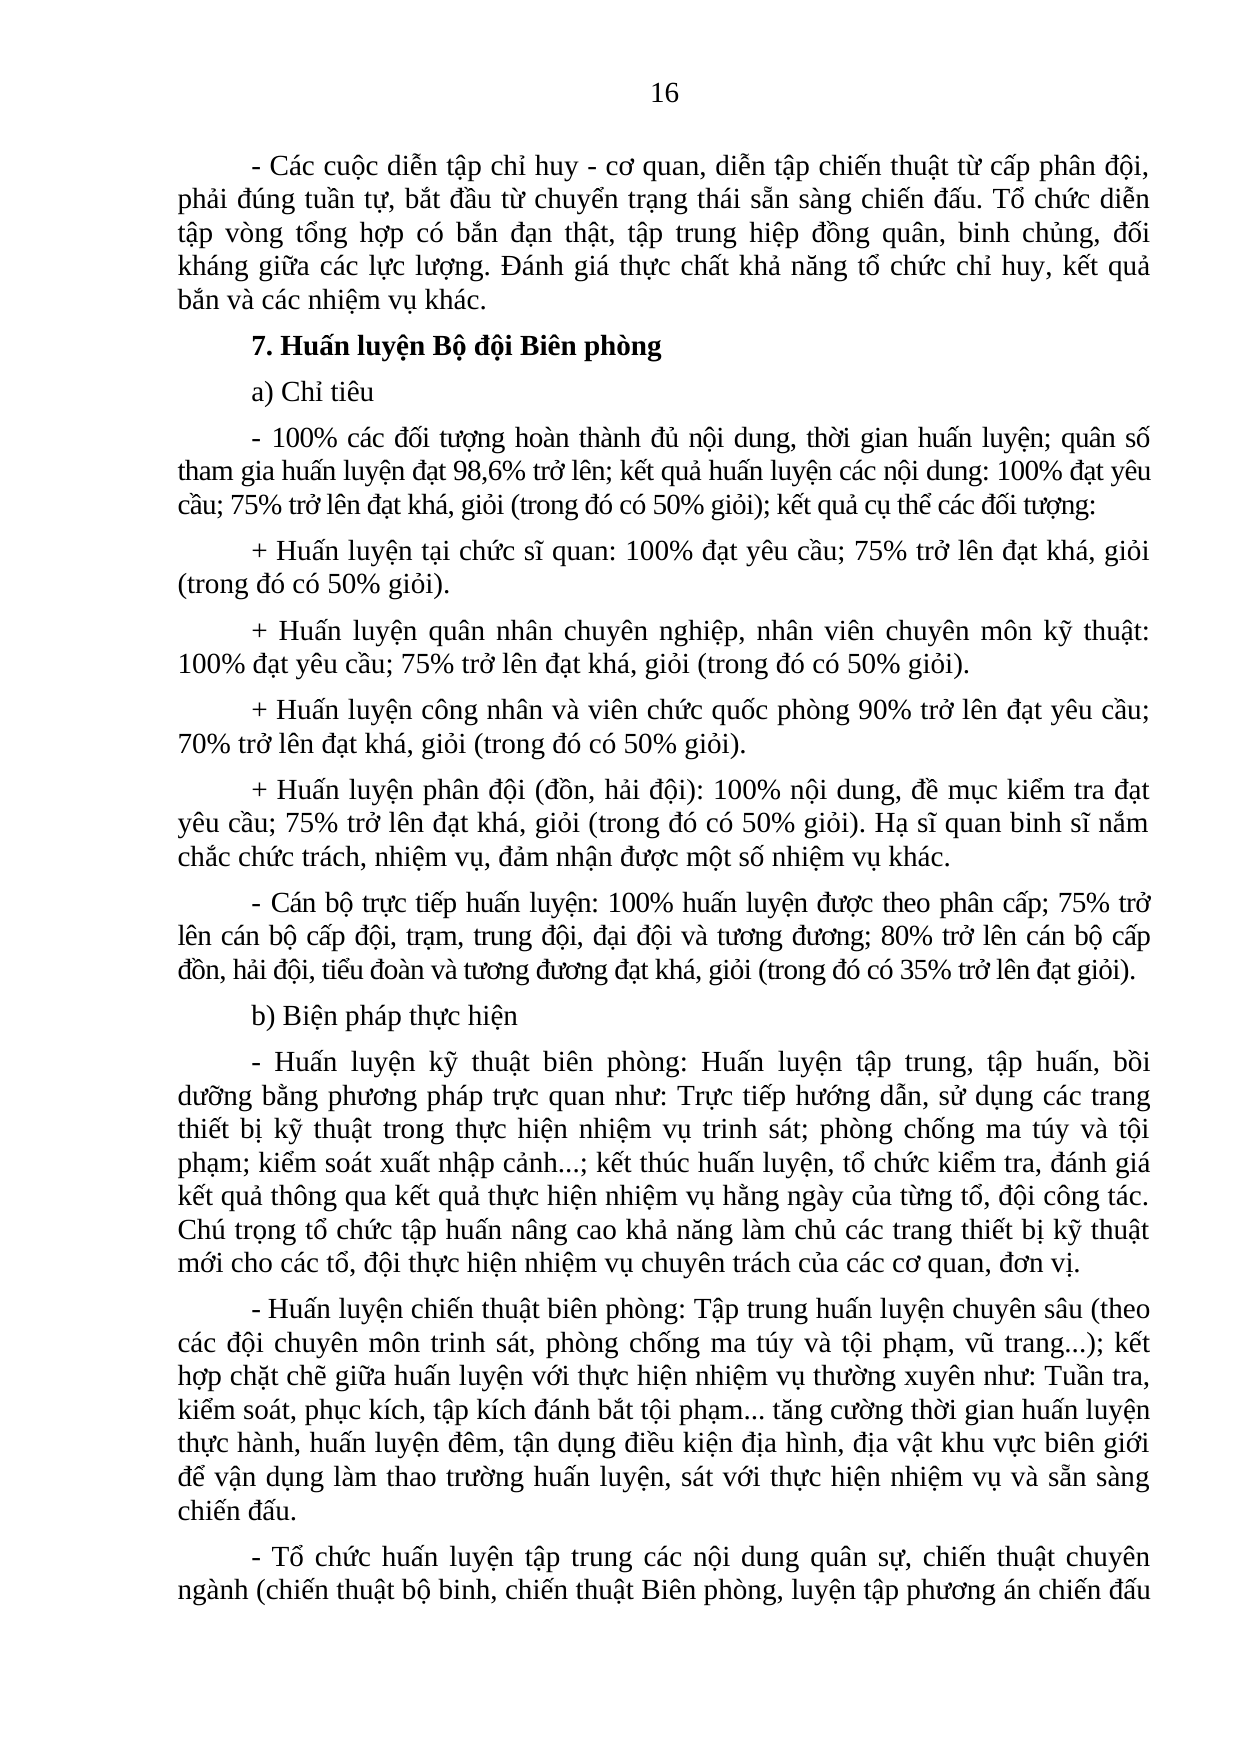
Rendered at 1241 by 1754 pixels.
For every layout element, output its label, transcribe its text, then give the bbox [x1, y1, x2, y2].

text + Huấn luyện tại chức sĩ quan: 100% đạt yêu cầu; 75% trở lên đạt khá, giỏi (trong đó có 50% giỏi). [177, 533, 1152, 600]
text + Huấn luyện công nhân và viên chức quốc phòng 90% trở lên đạt yêu cầu; 70% trở lên đạt khá, giỏi (trong đó có 50% giỏi). [177, 692, 1152, 759]
text - Huấn luyện chiến thuật biên phòng: Tập trung huấn luyện chuyên sâu (theo các đội chuyên môn trinh sát, phòng chống ma túy và tội phạm, vũ trang...); kết hợp chặt chẽ giữa huấn luyện với thực hiện nhiệm vụ thường xuyên như: Tuần tra, kiểm soát, phục kích, tập kích đánh bắt tội phạm... tăng cường thời gian huấn luyện thực hành, huấn luyện đêm, tận dụng điều kiện địa hình, địa vật khu vực biên giới để vận dụng làm thao trường huấn luyện, sát với thực hiện nhiệm vụ và sẵn sàng chiến đấu. [177, 1291, 1152, 1526]
text + Huấn luyện phân đội (đồn, hải đội): 100% nội dung, đề mục kiểm tra đạt yêu cầu; 75% trở lên đạt khá, giỏi (trong đó có 50% giỏi). Hạ sĩ quan binh sĩ nắm chắc chức trách, nhiệm vụ, đảm nhận được một số nhiệm vụ khác. [177, 772, 1152, 872]
text - 100% các đối tượng hoàn thành đủ nội dung, thời gian huấn luyện; quân số tham gia huấn luyện đạt 98,6% trở lên; kết quả huấn luyện các nội dung: 100% đạt yêu cầu; 75% trở lên đạt khá, giỏi (trong đó có 50% giỏi); kết quả cụ thể các đối tượng: [177, 420, 1152, 521]
text + Huấn luyện quân nhân chuyên nghiệp, nhân viên chuyên môn kỹ thuật: 100% đạt yêu cầu; 75% trở lên đạt khá, giỏi (trong đó có 50% giỏi). [177, 613, 1152, 680]
text a) Chỉ tiêu [177, 374, 1152, 407]
text b) Biện pháp thực hiện [177, 998, 1152, 1032]
text - Cán bộ trực tiếp huấn luyện: 100% huấn luyện được theo phân cấp; 75% trở lên cán bộ cấp đội, trạm, trung đội, đại đội và tương đương; 80% trở lên cán bộ cấp đồn, hải đội, tiểu đoàn và tương đương đạt khá, giỏi (trong đó có 35% trở lên đạt giỏi). [177, 885, 1152, 986]
text - Các cuộc diễn tập chỉ huy - cơ quan, diễn tập chiến thuật từ cấp phân đội, phải đúng tuần tự, bắt đầu từ chuyển trạng thái sẵn sàng chiến đấu. Tổ chức diễn tập vòng tổng hợp có bắn đạn thật, tập trung hiệp đồng quân, binh chủng, đối kháng giữa các lực lượng. Đánh giá thực chất khả năng tổ chức chỉ huy, kết quả bắn và các nhiệm vụ khác. [177, 148, 1152, 315]
text - Huấn luyện kỹ thuật biên phòng: Huấn luyện tập trung, tập huấn, bồi dưỡng bằng phương pháp trực quan như: Trực tiếp hướng dẫn, sử dụng các trang thiết bị kỹ thuật trong thực hiện nhiệm vụ trinh sát; phòng chống ma túy và tội phạm; kiểm soát xuất nhập cảnh...; kết thúc huấn luyện, tổ chức kiểm tra, đánh giá kết quả thông qua kết quả thực hiện nhiệm vụ hằng ngày của từng tổ, đội công tác. Chú trọng tổ chức tập huấn nâng cao khả năng làm chủ các trang thiết bị kỹ thuật mới cho các tổ, đội thực hiện nhiệm vụ chuyên trách của các cơ quan, đơn vị. [177, 1044, 1152, 1279]
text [177, 1539, 1152, 1606]
text 7. Huấn luyện Bộ đội Biên phòng [177, 328, 1152, 361]
